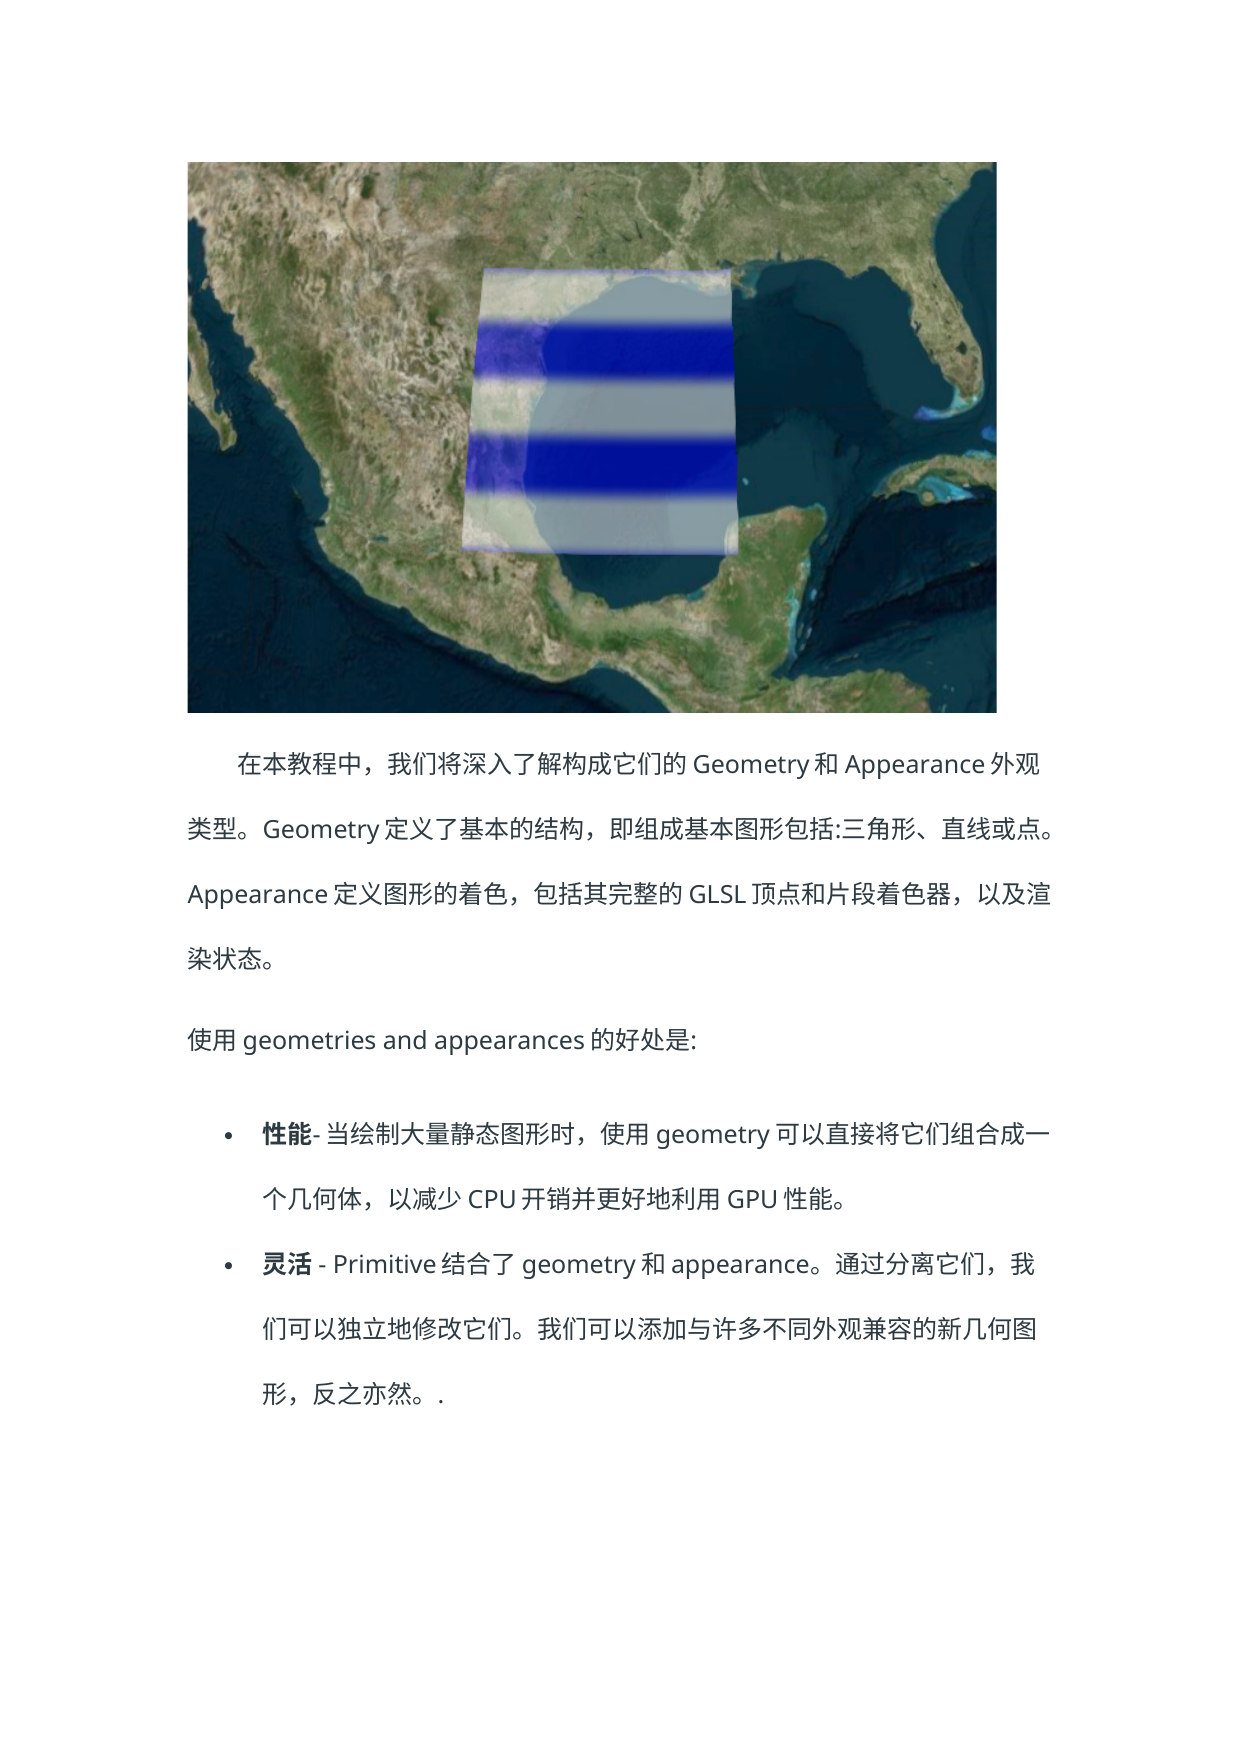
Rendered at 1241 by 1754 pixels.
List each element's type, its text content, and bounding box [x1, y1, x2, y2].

list 性能- 当绘制大量静态图形时，使用geometry可以直接将它们组合成一个几何体，以减少CPU开销并更好地利用GPU性能。 [225, 1100, 1053, 1230]
text 在本教程中，我们将深入了解构成它们的Geometry和Appearance外观类型。Geometry定义了基本的结构，即组成基本图形包括:三角形、直线或点。Appearance定义图形的着色，包括其完整的GLSL顶点和片段着色器，以及渲染状态。 [187, 730, 1053, 990]
list 灵活 - Primitive结合了geometry和appearance。通过分离它们，我们可以独立地修改它们。我们可以添加与许多不同外观兼容的新几何图形，反之亦然。. [225, 1230, 1053, 1425]
text 使用geometries and appearances的好处是: [187, 1006, 1053, 1071]
picture [187, 162, 997, 713]
